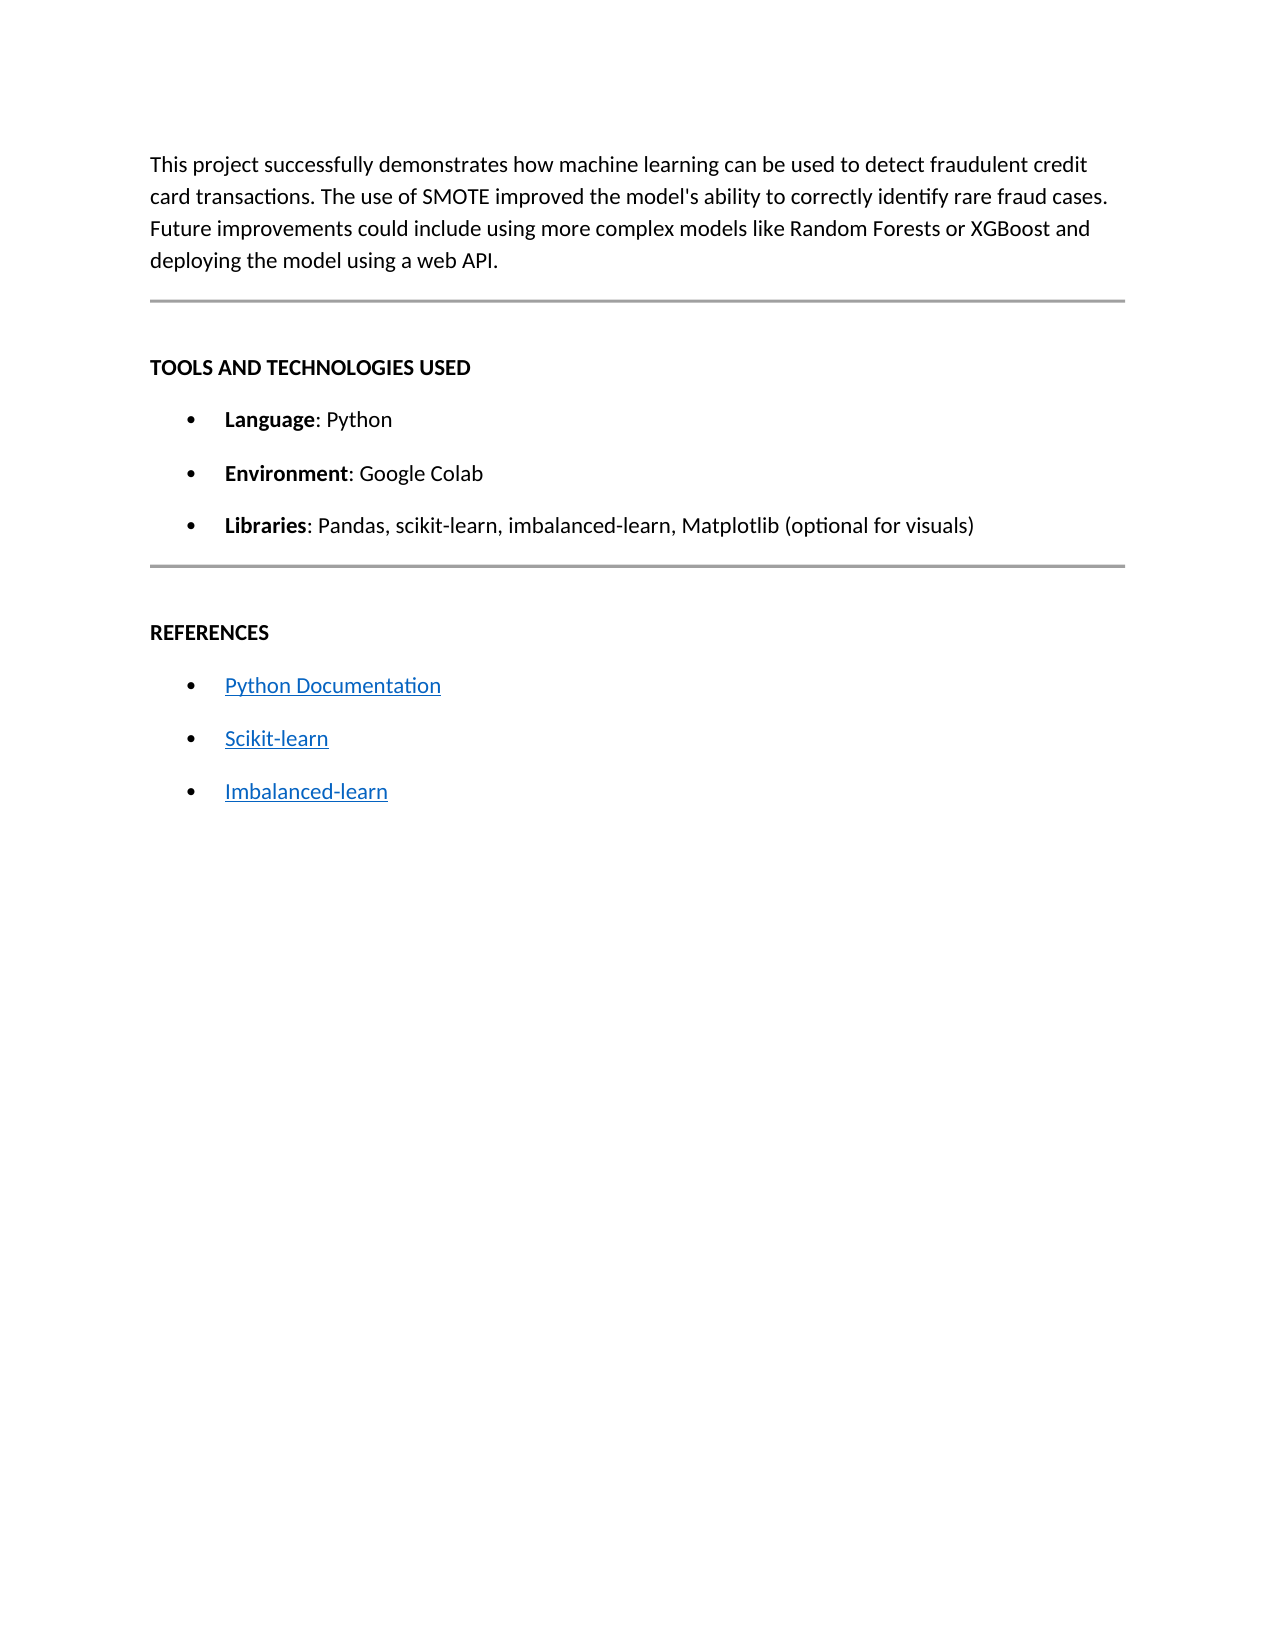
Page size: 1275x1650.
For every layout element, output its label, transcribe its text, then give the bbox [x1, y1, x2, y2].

list Python Documentation [187, 671, 1125, 699]
list Imbalanced-learn [187, 777, 1125, 805]
list Language: Python [187, 406, 1125, 434]
list Libraries: Pandas, scikit-learn, imbalanced-learn, Matplotlib (optional for visuals) [187, 512, 1125, 540]
list Environment: Google Colab [187, 459, 1125, 487]
text This project successfully demonstrates how machine learning can be used to detect fraudulent credit card transactions. The use of SMOTE improved the model's ability to correctly identify rare fraud cases. Future improvements could include using more complex models like Random Forests or XGBoost and deploying the model using a web API. [150, 150, 1125, 274]
text TOOLS AND TECHNOLOGIES USED [150, 353, 1125, 381]
text REFERENCES [150, 618, 1125, 646]
list Scikit-learn [187, 724, 1125, 752]
